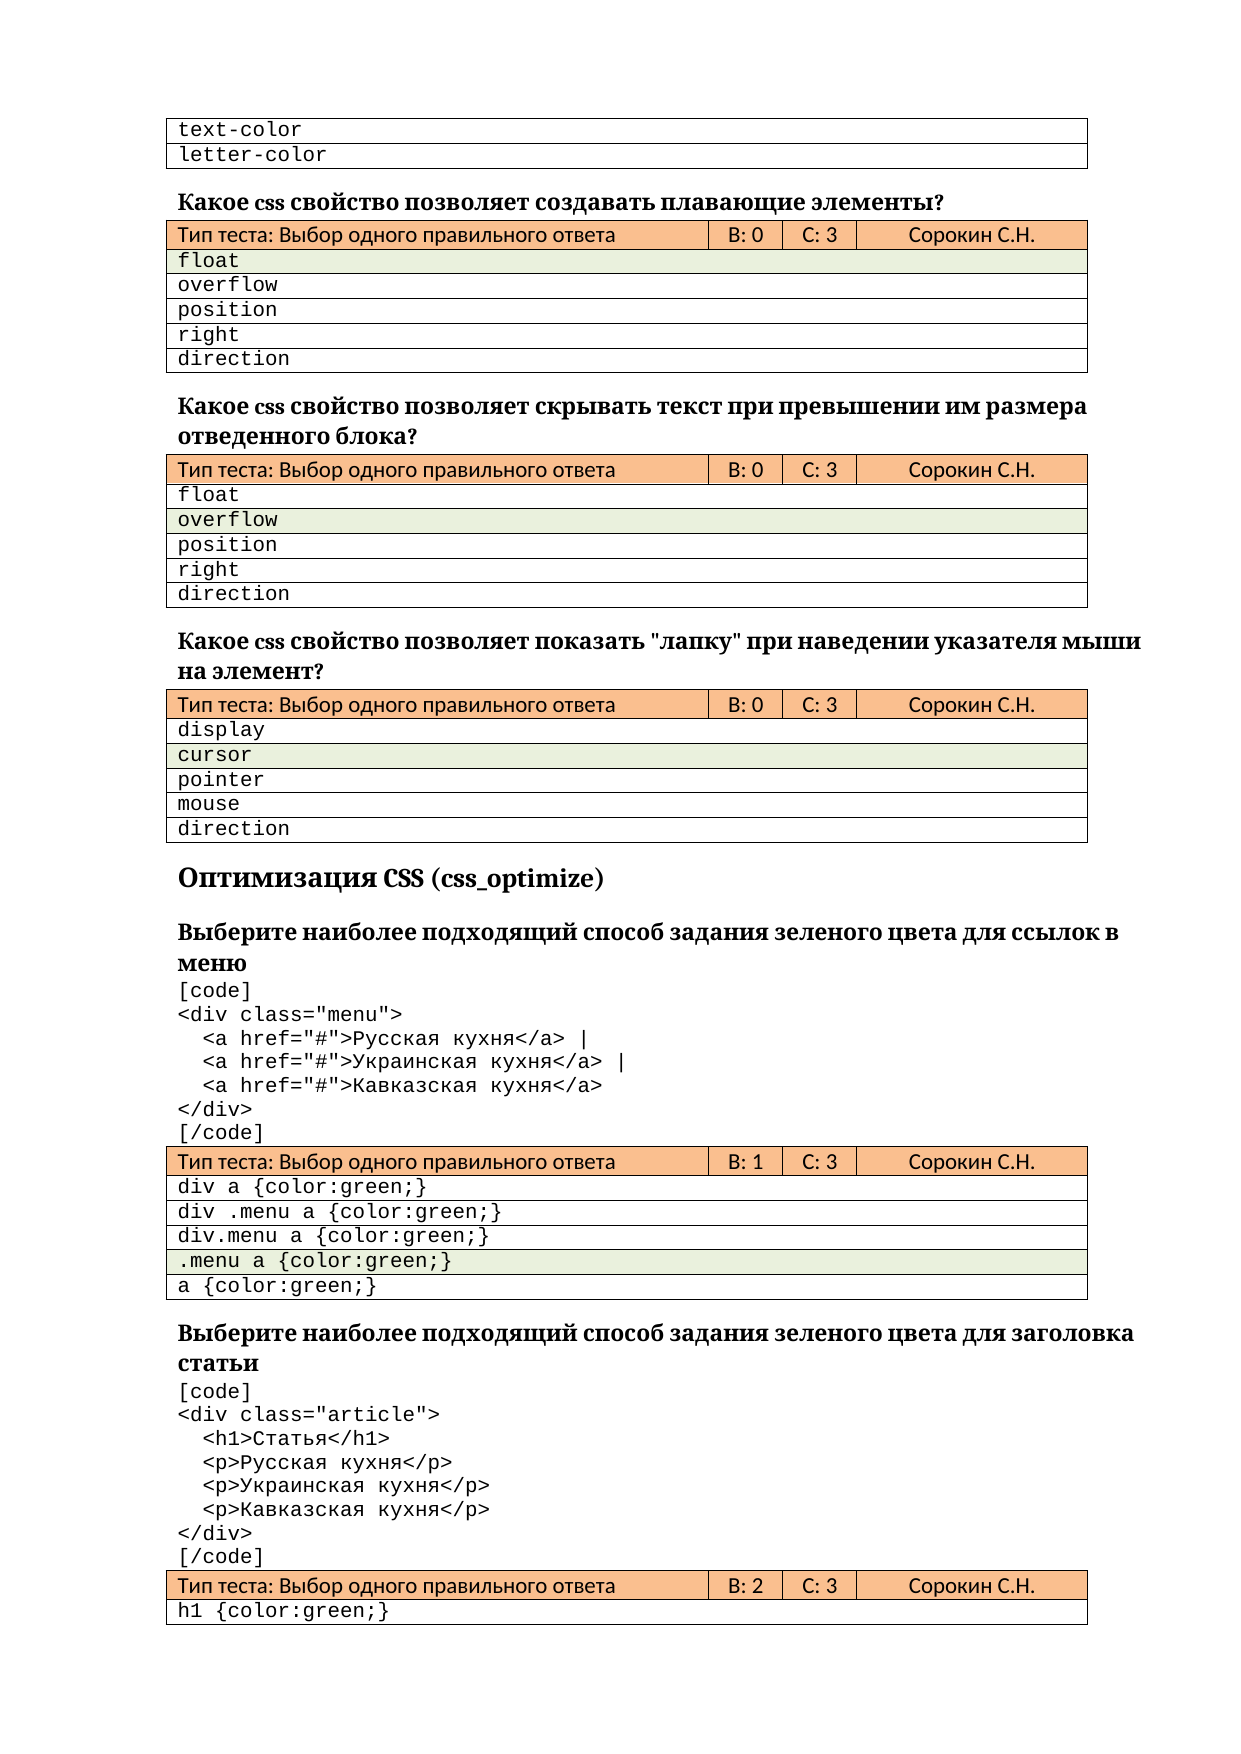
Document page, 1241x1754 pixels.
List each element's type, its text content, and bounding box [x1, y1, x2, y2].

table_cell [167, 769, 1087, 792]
text <div class="menu"> [177, 1004, 1152, 1028]
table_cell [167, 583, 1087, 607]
subtitle Выберите наиболее подходящий способ задания зеленого цвета для заголовка статьи [177, 1320, 1152, 1377]
text <a href="#">Русская кухня</a> | [177, 1028, 1152, 1051]
text [/code] [177, 1122, 1152, 1146]
text </div> [177, 1099, 1152, 1122]
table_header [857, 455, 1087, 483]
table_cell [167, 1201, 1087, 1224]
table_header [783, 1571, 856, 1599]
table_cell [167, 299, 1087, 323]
text [code] [177, 1381, 1152, 1404]
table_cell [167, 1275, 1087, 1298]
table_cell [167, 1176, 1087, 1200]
text </div> [177, 1523, 1152, 1546]
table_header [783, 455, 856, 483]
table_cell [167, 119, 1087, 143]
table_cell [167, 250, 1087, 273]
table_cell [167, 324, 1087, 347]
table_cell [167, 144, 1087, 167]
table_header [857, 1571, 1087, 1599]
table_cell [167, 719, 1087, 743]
subtitle Какое css свойство позволяет создавать плавающие элементы? [177, 189, 1152, 216]
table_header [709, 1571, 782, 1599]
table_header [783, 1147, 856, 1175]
text <p>Украинская кухня</p> [177, 1475, 1152, 1499]
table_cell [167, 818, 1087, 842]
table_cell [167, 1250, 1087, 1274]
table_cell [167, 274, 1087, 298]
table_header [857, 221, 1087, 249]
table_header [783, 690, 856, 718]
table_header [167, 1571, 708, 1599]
subtitle Оптимизация CSS (css_optimize) [177, 863, 1152, 895]
text <p>Русская кухня</p> [177, 1452, 1152, 1475]
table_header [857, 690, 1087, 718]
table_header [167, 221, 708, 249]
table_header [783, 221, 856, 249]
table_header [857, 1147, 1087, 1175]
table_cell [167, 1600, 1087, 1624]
text <a href="#">Кавказская кухня</a> [177, 1075, 1152, 1099]
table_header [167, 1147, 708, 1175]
text [/code] [177, 1546, 1152, 1570]
subtitle Какое css свойство позволяет показать "лапку" при наведении указателя мыши на элемент? [177, 629, 1152, 685]
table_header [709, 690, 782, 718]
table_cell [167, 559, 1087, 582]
subtitle Выберите наиболее подходящий способ задания зеленого цвета для ссылок в меню [177, 920, 1152, 977]
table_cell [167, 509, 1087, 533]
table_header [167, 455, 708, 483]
text [code] [177, 981, 1152, 1004]
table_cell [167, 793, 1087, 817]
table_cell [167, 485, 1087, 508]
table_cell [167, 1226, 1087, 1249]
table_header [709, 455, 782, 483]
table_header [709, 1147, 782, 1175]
text <h1>Статья</h1> [177, 1428, 1152, 1452]
text <a href="#">Украинская кухня</a> | [177, 1051, 1152, 1075]
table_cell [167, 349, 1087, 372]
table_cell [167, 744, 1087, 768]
subtitle Какое css свойство позволяет скрывать текст при превышении им размера отведенного блока? [177, 394, 1152, 451]
text <div class="article"> [177, 1404, 1152, 1428]
text <p>Кавказская кухня</p> [177, 1499, 1152, 1523]
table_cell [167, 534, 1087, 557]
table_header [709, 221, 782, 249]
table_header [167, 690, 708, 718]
